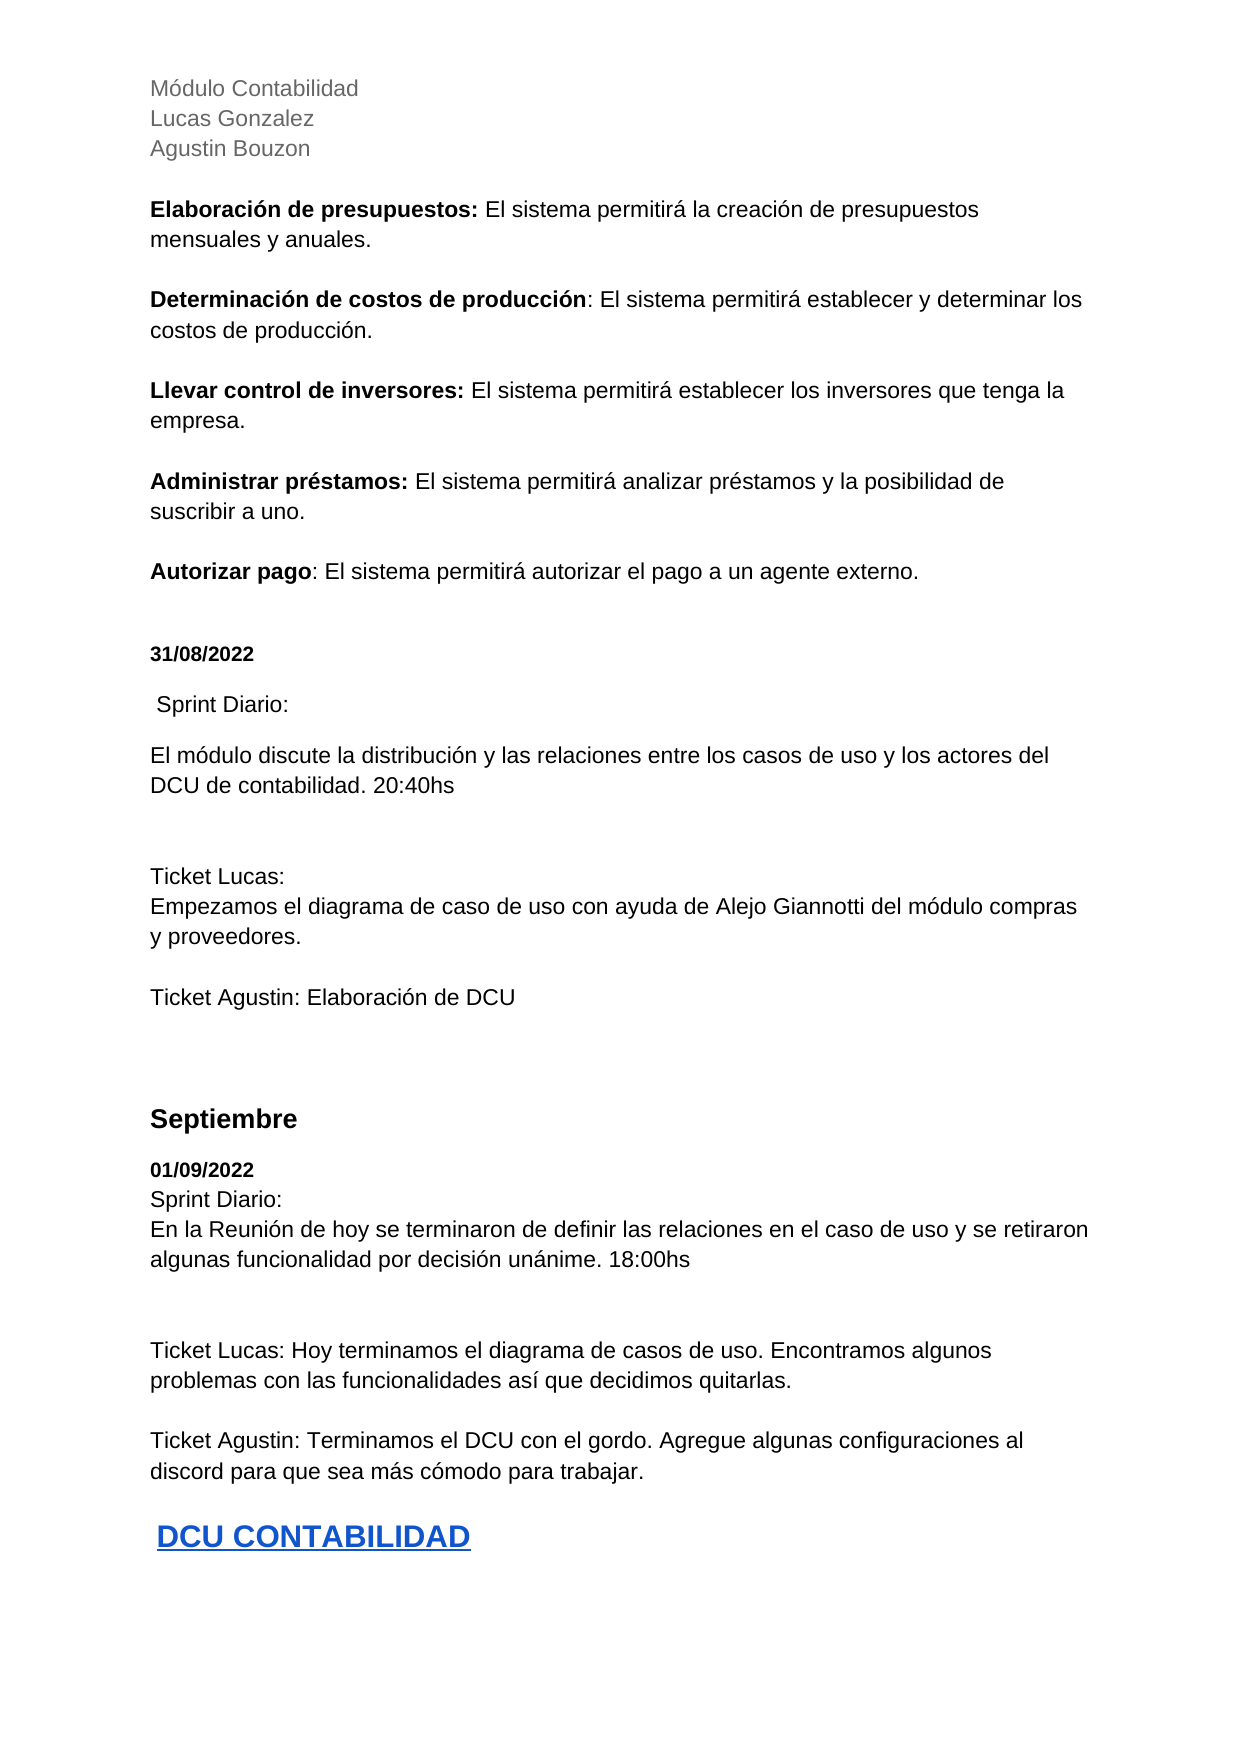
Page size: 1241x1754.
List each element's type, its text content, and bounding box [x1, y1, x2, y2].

text Sprint Diario: [150, 1186, 1090, 1212]
text Ticket Lucas: Hoy terminamos el diagrama de casos de uso. Encontramos algunos problemas con las funcionalidades así que decidimos quitarlas. [150, 1337, 1090, 1393]
text Administrar préstamos: El sistema permitirá analizar préstamos y la posibilidad de suscribir a uno. [150, 468, 1090, 524]
subtitle 31/08/2022 [150, 642, 1090, 666]
text Llevar control de inversores: El sistema permitirá establecer los inversores que tenga la empresa. [150, 377, 1090, 434]
text Ticket Lucas: [150, 863, 1090, 889]
subtitle 01/09/2022 [150, 1158, 1090, 1182]
text Empezamos el diagrama de caso de uso con ayuda de Alejo Giannotti del módulo compras y proveedores. [150, 893, 1090, 949]
text Ticket Agustin: Elaboración de DCU [150, 984, 1090, 1010]
text Determinación de costos de producción: El sistema permitirá establecer y determinar los costos de producción. [150, 286, 1090, 343]
subtitle Septiembre [150, 1103, 1090, 1135]
text Sprint Diario: [150, 691, 1090, 717]
text En la Reunión de hoy se terminaron de definir las relaciones en el caso de uso y se retiraron algunas funcionalidad por decisión unánime. 18:00hs [150, 1216, 1090, 1272]
text Elaboración de presupuestos: El sistema permitirá la creación de presupuestos mensuales y anuales. [150, 196, 1090, 252]
text Autorizar pago: El sistema permitirá autorizar el pago a un agente externo. [150, 558, 1090, 585]
text DCU CONTABILIDAD [150, 1518, 1090, 1554]
text Ticket Agustin: Terminamos el DCU con el gordo. Agregue algunas configuraciones al discord para que sea más cómodo para trabajar. [150, 1427, 1090, 1484]
text El módulo discute la distribución y las relaciones entre los casos de uso y los actores del DCU de contabilidad. 20:40hs [150, 742, 1090, 798]
